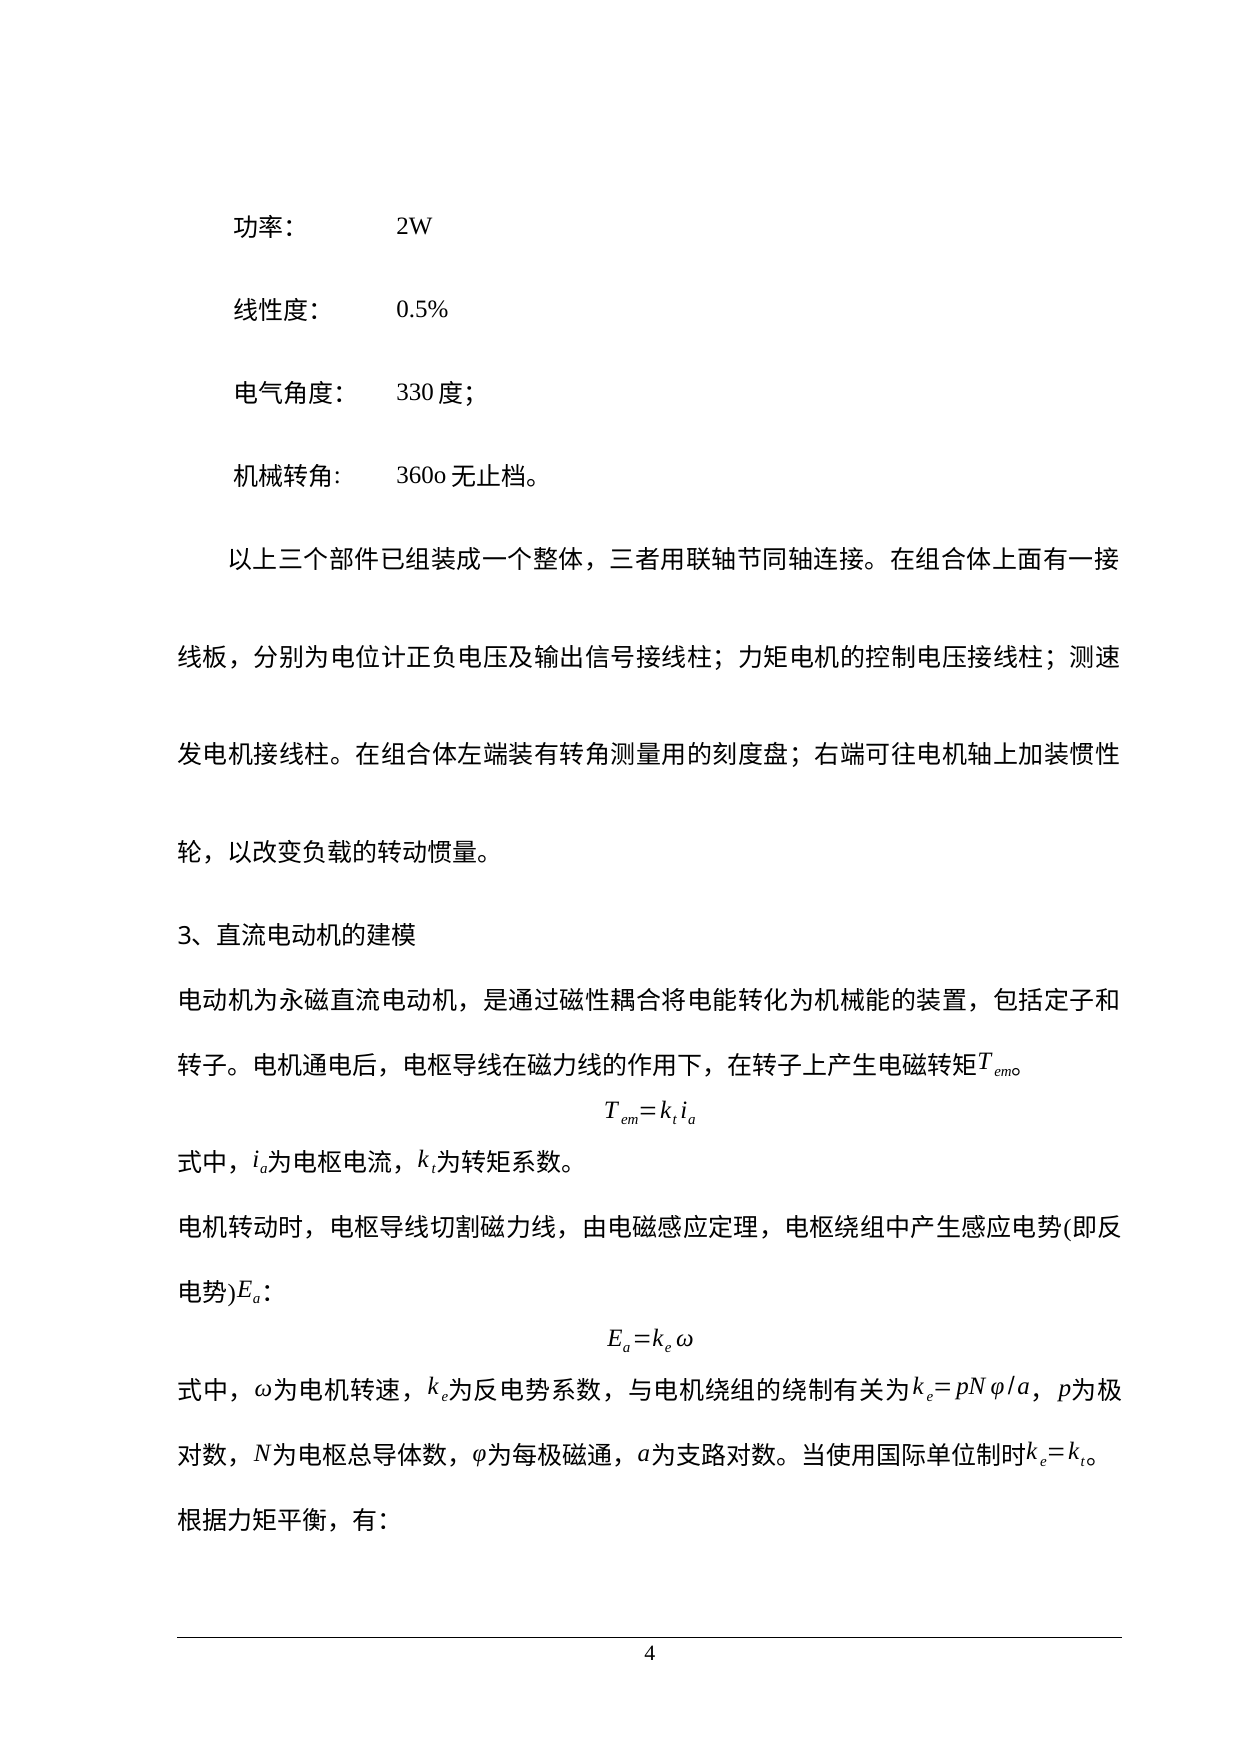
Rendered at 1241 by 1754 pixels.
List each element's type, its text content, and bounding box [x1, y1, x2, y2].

text 3、直流电动机的建模 [177, 901, 1122, 966]
text 线性度： 0.5% [177, 276, 1122, 341]
text 功率： 2W [177, 193, 1122, 258]
text 式中，为电机转速，为反电势系数，与电机绕组的绕制有关为，为极对数，为电枢总导体数，为每极磁通，为支路对数。当使用国际单位制时。 [177, 1356, 1122, 1486]
text 以上三个部件已组装成一个整体，三者用联轴节同轴连接。在组合体上面有一接线板，分别为电位计正负电压及输出信号接线柱；力矩电机的控制电压接线柱；测速发电机接线柱。在组合体左端装有转角测量用的刻度盘；右端可往电机轴上加装惯性轮，以改变负载的转动惯量。 [177, 525, 1122, 883]
text 式中，为电枢电流，为转矩系数。 [177, 1128, 1122, 1193]
text 机械转角: 360o无止档。 [177, 442, 1122, 507]
text 电动机为永磁直流电动机，是通过磁性耦合将电能转化为机械能的装置，包括定子和转子。电机通电后，电枢导线在磁力线的作用下，在转子上产生电磁转矩。 [177, 966, 1122, 1096]
text 电机转动时，电枢导线切割磁力线，由电磁感应定理，电枢绕组中产生感应电势(即反电势)： [177, 1193, 1122, 1323]
text 根据力矩平衡，有： [177, 1486, 1122, 1551]
text 电气角度： 330度； [177, 359, 1122, 424]
